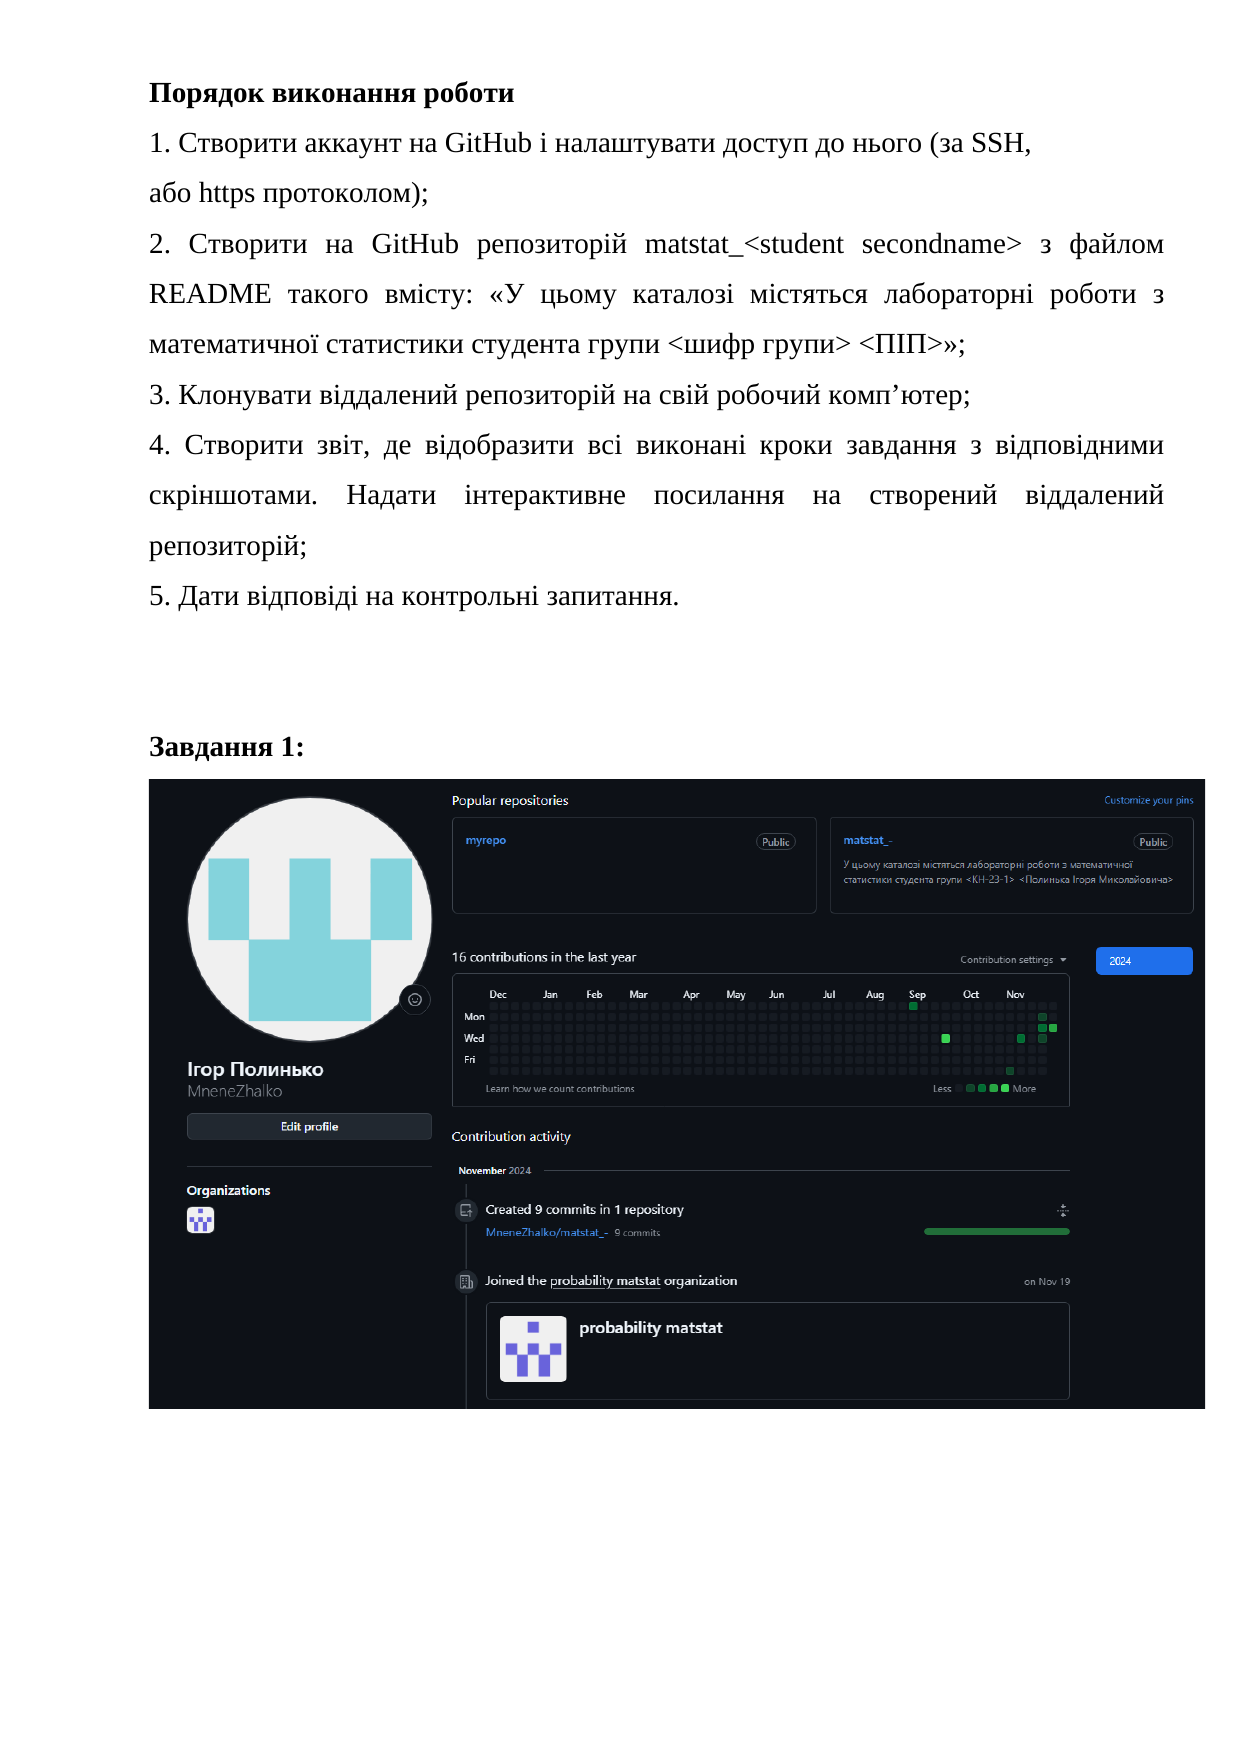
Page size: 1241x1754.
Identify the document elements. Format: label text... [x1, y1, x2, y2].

text або https протоколом); [75, 176, 1165, 209]
picture [148, 779, 1205, 1409]
text 5. Дати відповіді на контрольні запитання. [75, 578, 1165, 612]
text 2. Створити на GitHub репозиторій matstat_<student secondname> з файлом README такого вмісту: «У цьому каталозі містяться лабораторні роботи з математичної статистики студента групи <шифр групи> <ПІП>»; [149, 226, 1165, 360]
text Завдання 1: [75, 729, 1165, 763]
text Порядок виконання роботи [75, 75, 1165, 108]
text 3. Клонувати віддалений репозиторій на свій робочий комп’ютер; [75, 377, 1165, 410]
text 1. Створити аккаунт на GitHub і налаштувати доступ до нього (за SSH, [75, 125, 1165, 159]
text 4. Створити звіт, де відобразити всі виконані кроки завдання з відповідними скріншотами. Надати інтерактивне посилання на створений віддалений репозиторій; [149, 427, 1165, 561]
